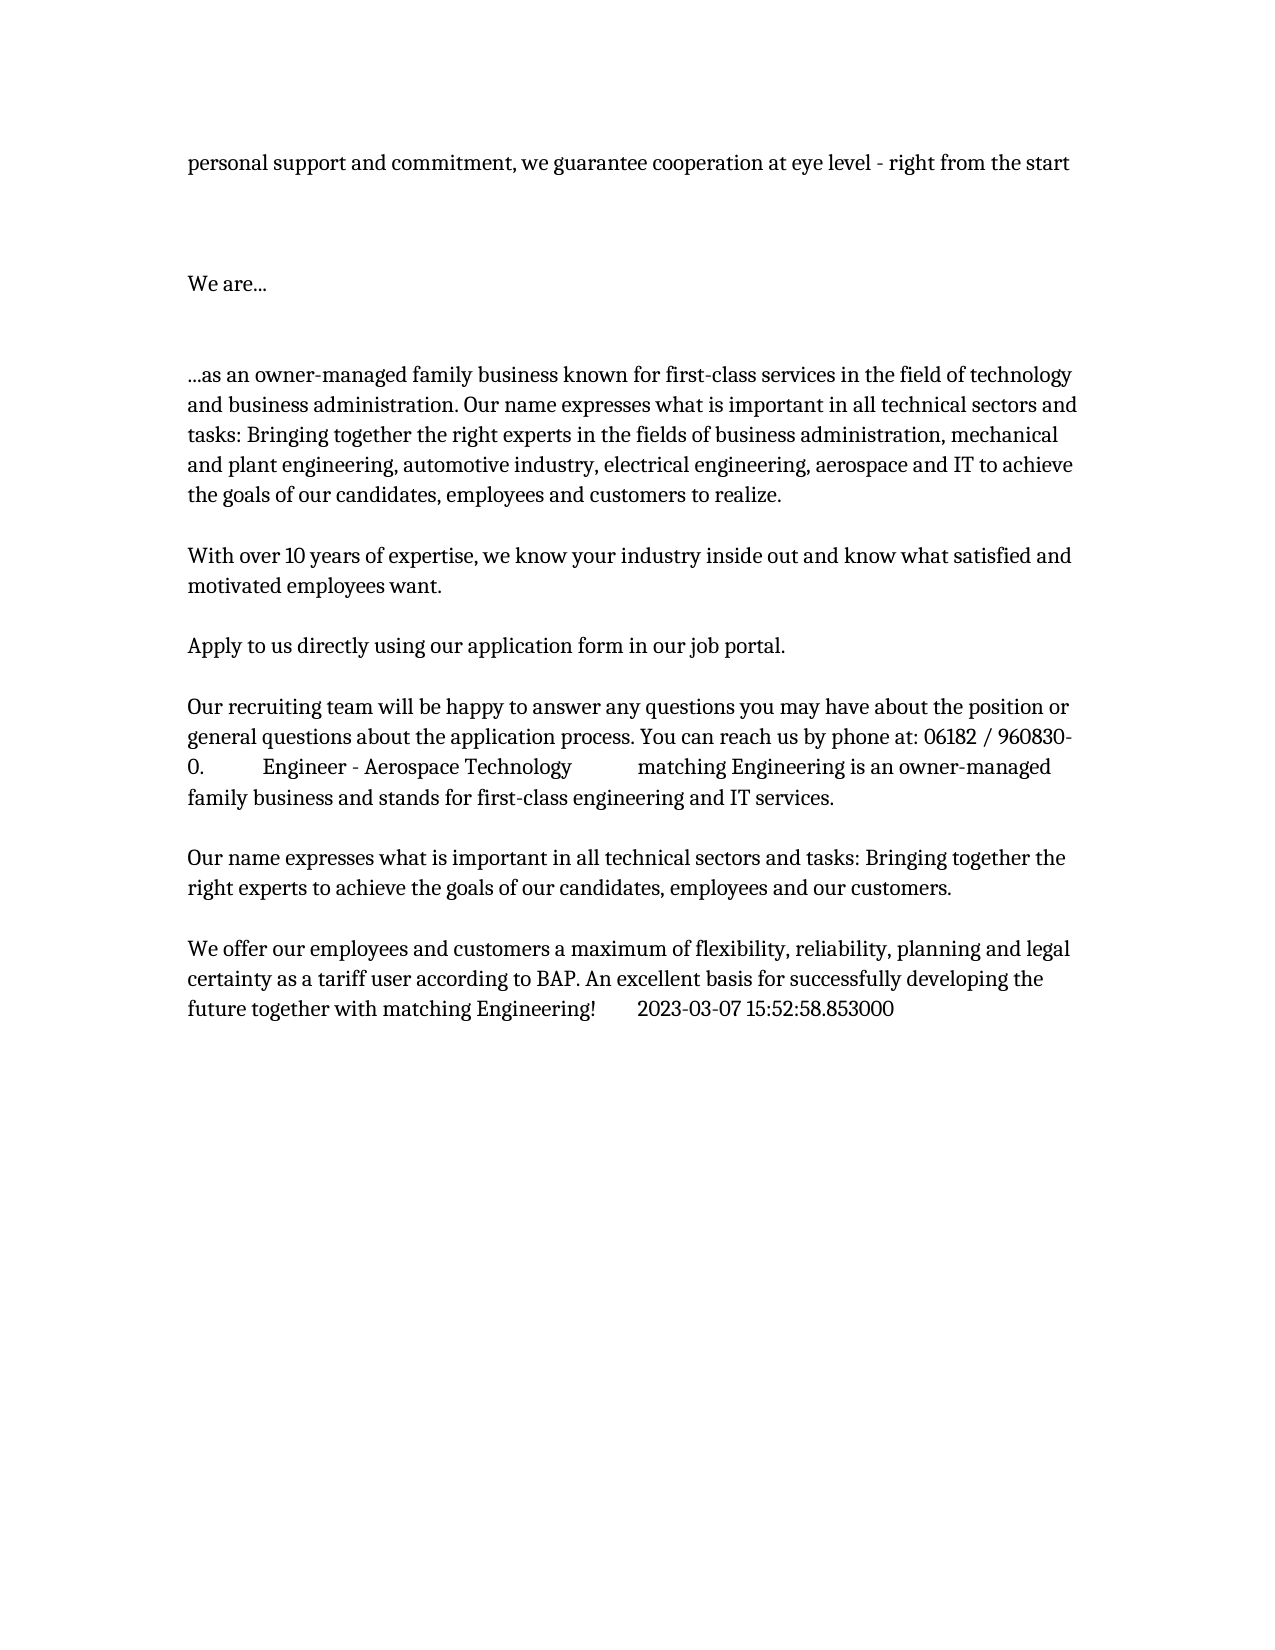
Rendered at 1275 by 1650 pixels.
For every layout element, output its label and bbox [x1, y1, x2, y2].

text [187, 150, 1087, 1052]
